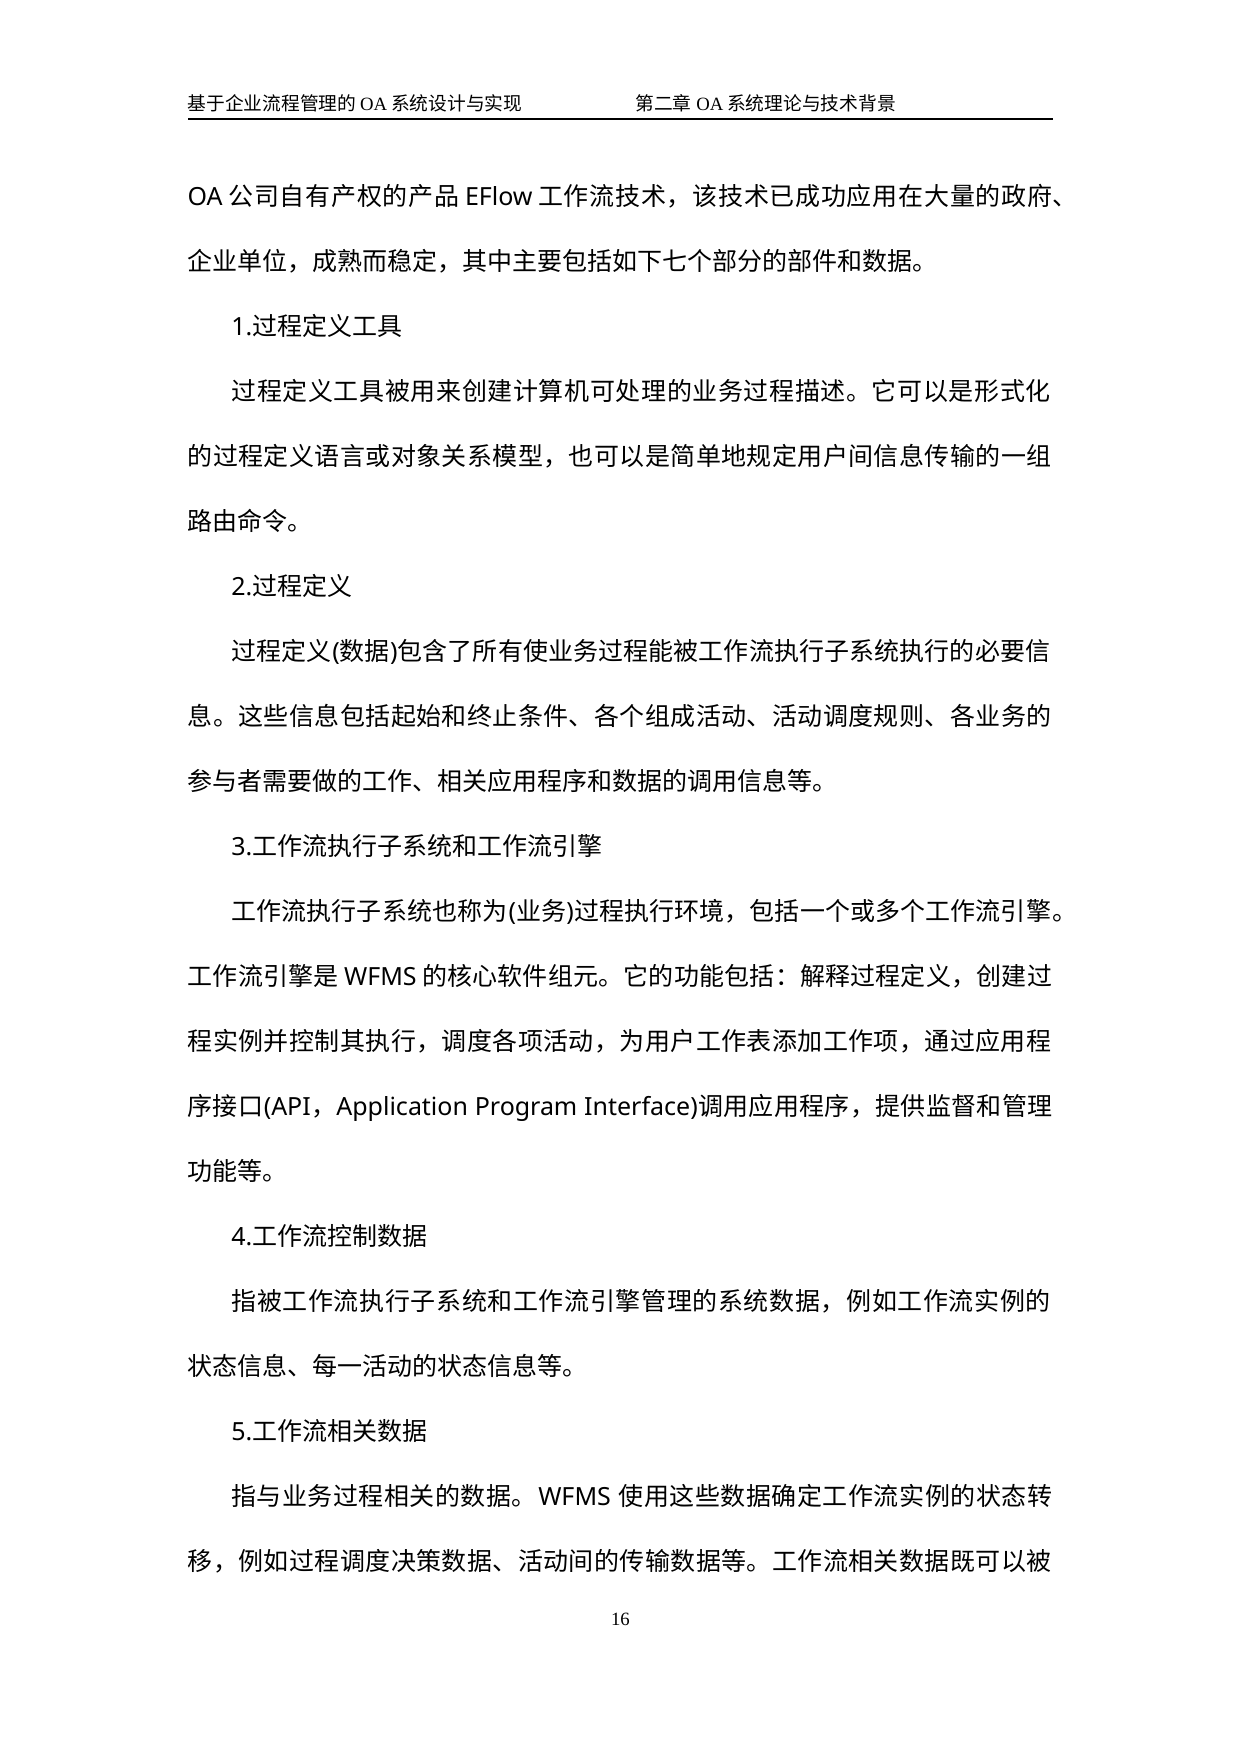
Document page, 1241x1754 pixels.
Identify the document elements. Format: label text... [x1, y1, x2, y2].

text 2.过程定义 [187, 552, 1053, 617]
text 3.工作流执行子系统和工作流引擎 [187, 812, 1053, 877]
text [187, 1462, 1053, 1592]
text 过程定义(数据)包含了所有使业务过程能被工作流执行子系统执行的必要信息。这些信息包括起始和终止条件、各个组成活动、活动调度规则、各业务的参与者需要做的工作、相关应用程序和数据的调用信息等。 [187, 617, 1053, 812]
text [187, 162, 1053, 292]
text 4.工作流控制数据 [187, 1202, 1053, 1267]
text 工作流执行子系统也称为(业务)过程执行环境，包括一个或多个工作流引擎。工作流引擎是WFMS的核心软件组元。它的功能包括：解释过程定义，创建过程实例并控制其执行，调度各项活动，为用户工作表添加工作项，通过应用程序接口(API，Application Program Interface)调用应用程序，提供监督和管理功能等。 [187, 877, 1053, 1202]
text 5.工作流相关数据 [187, 1397, 1053, 1462]
text 过程定义工具被用来创建计算机可处理的业务过程描述。它可以是形式化的过程定义语言或对象关系模型，也可以是简单地规定用户间信息传输的一组路由命令。 [187, 357, 1053, 552]
text 1.过程定义工具 [187, 292, 1053, 357]
text 指被工作流执行子系统和工作流引擎管理的系统数据，例如工作流实例的状态信息、每一活动的状态信息等。 [187, 1267, 1053, 1397]
